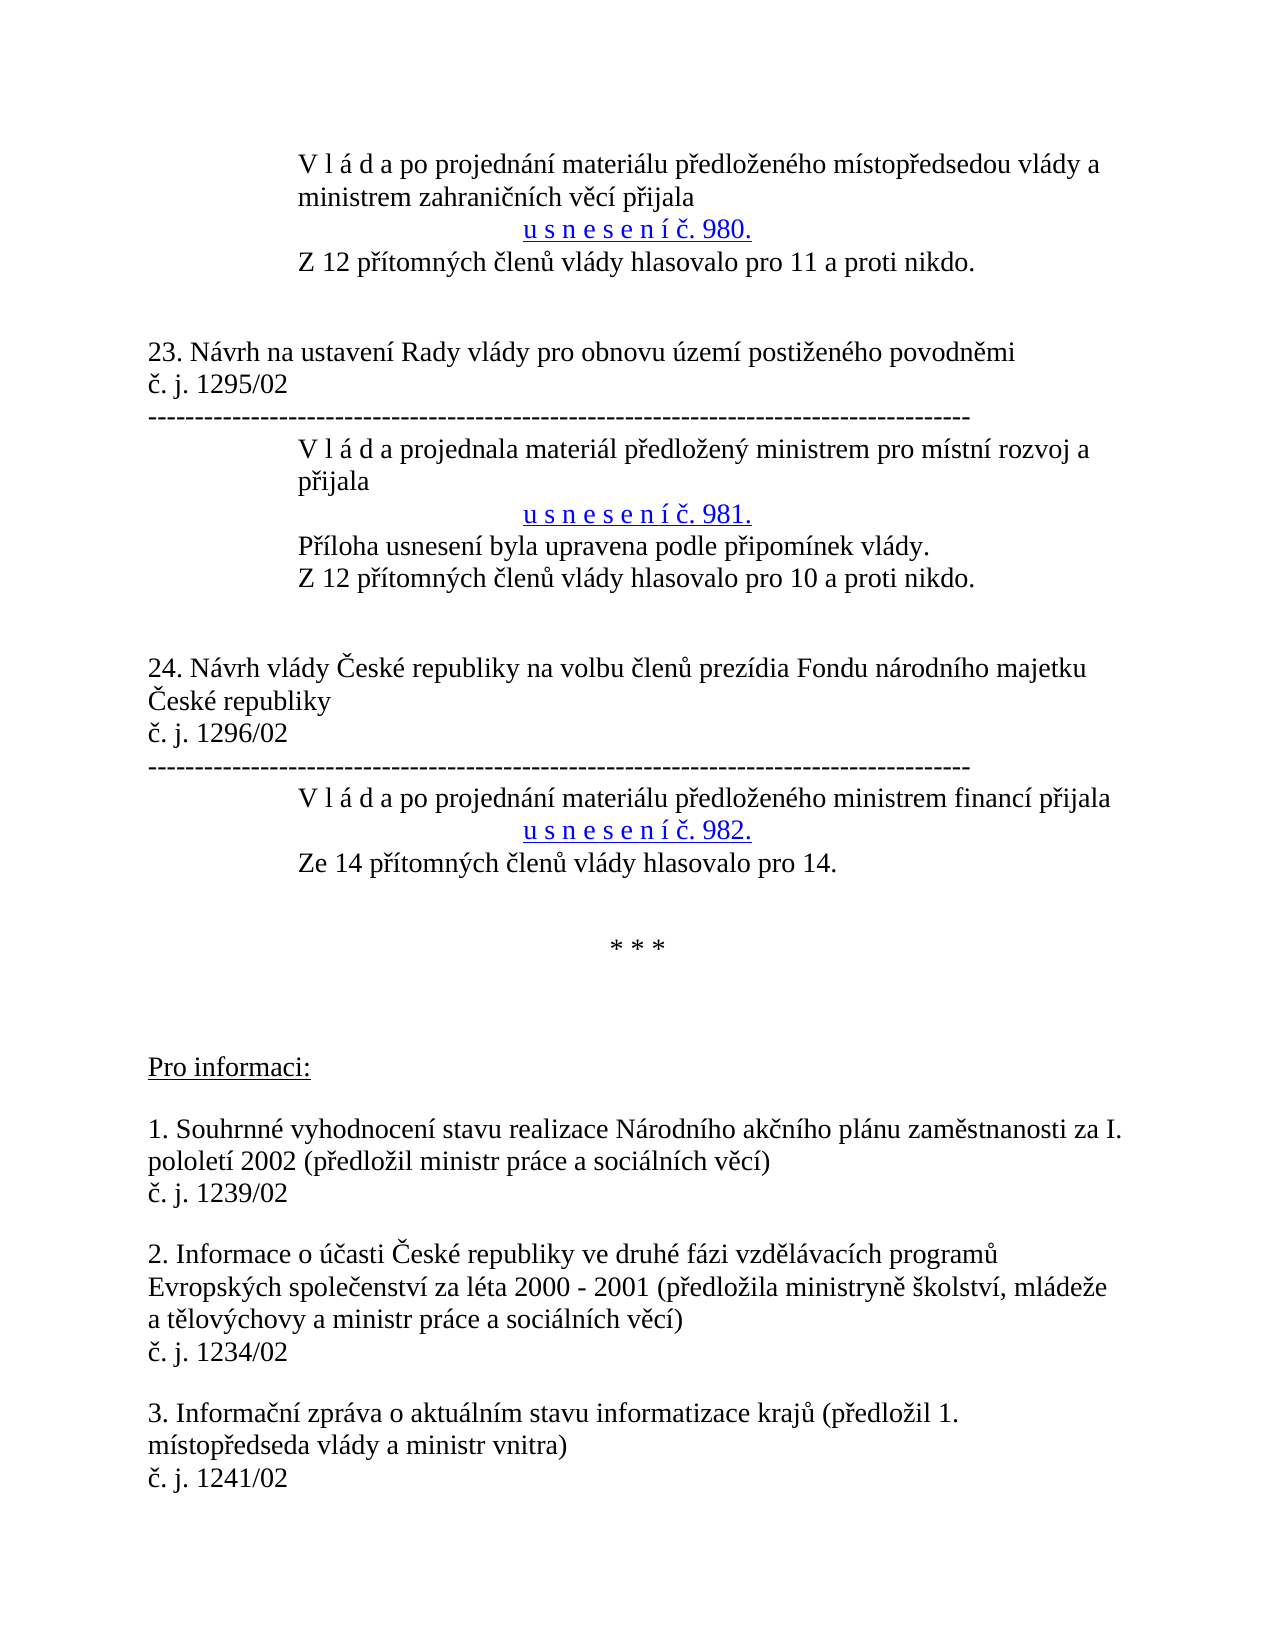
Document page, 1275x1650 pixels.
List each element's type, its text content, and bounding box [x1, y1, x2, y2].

text V l á d a po projednání materiálu předloženého ministrem financí přijala [298, 781, 1127, 813]
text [148, 964, 1127, 1493]
text 23. Návrh na ustavení Rady vlády pro obnovu území postiženého povodněmi č. j. 1295/02 ---------------------------------------------------------------------------------------- [148, 277, 1127, 432]
text 24. Návrh vlády České republiky na volbu členů prezídia Fondu národního majetku České republiky č. j. 1296/02 ---------------------------------------------------------------------------------------- [148, 594, 1127, 781]
text u s n e s e n í č. 982. [148, 813, 1127, 846]
text Z 12 přítomných členů vlády hlasovalo pro 10 a proti nikdo. [298, 561, 1127, 594]
text Příloha usnesení byla upravena podle připomínek vlády. [298, 529, 1127, 561]
text u s n e s e n í č. 981. [148, 497, 1127, 529]
text V l á d a projednala materiál předložený ministrem pro místní rozvoj a přijala [298, 432, 1127, 497]
text Z 12 přítomných členů vlády hlasovalo pro 11 a proti nikdo. [298, 245, 1127, 277]
text Ze 14 přítomných členů vlády hlasovalo pro 14. [298, 846, 1127, 878]
text u s n e s e n í č. 980. [148, 212, 1127, 245]
text V l á d a po projednání materiálu předloženého místopředsedou vlády a ministrem zahraničních věcí přijala [298, 148, 1127, 212]
text * * * [148, 932, 1127, 964]
